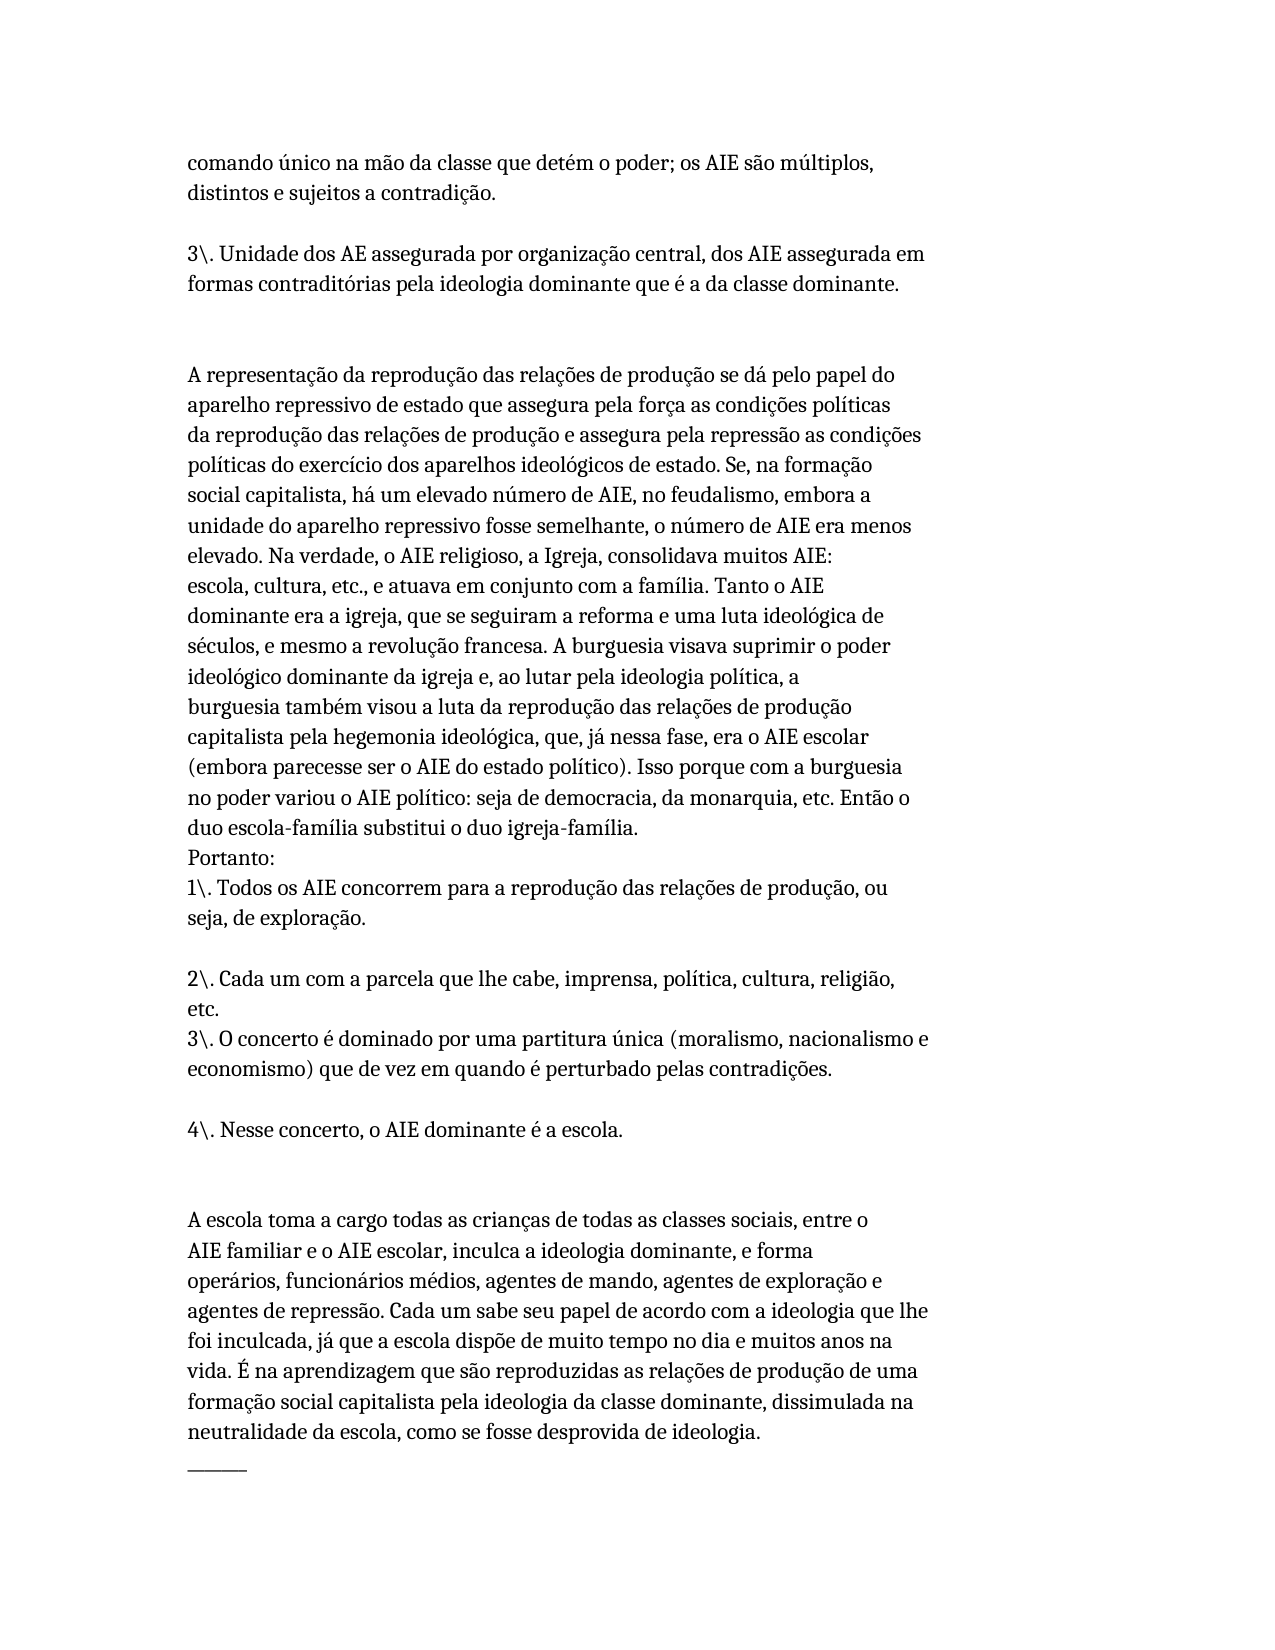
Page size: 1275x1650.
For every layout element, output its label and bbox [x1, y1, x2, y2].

text [187, 150, 1087, 1475]
